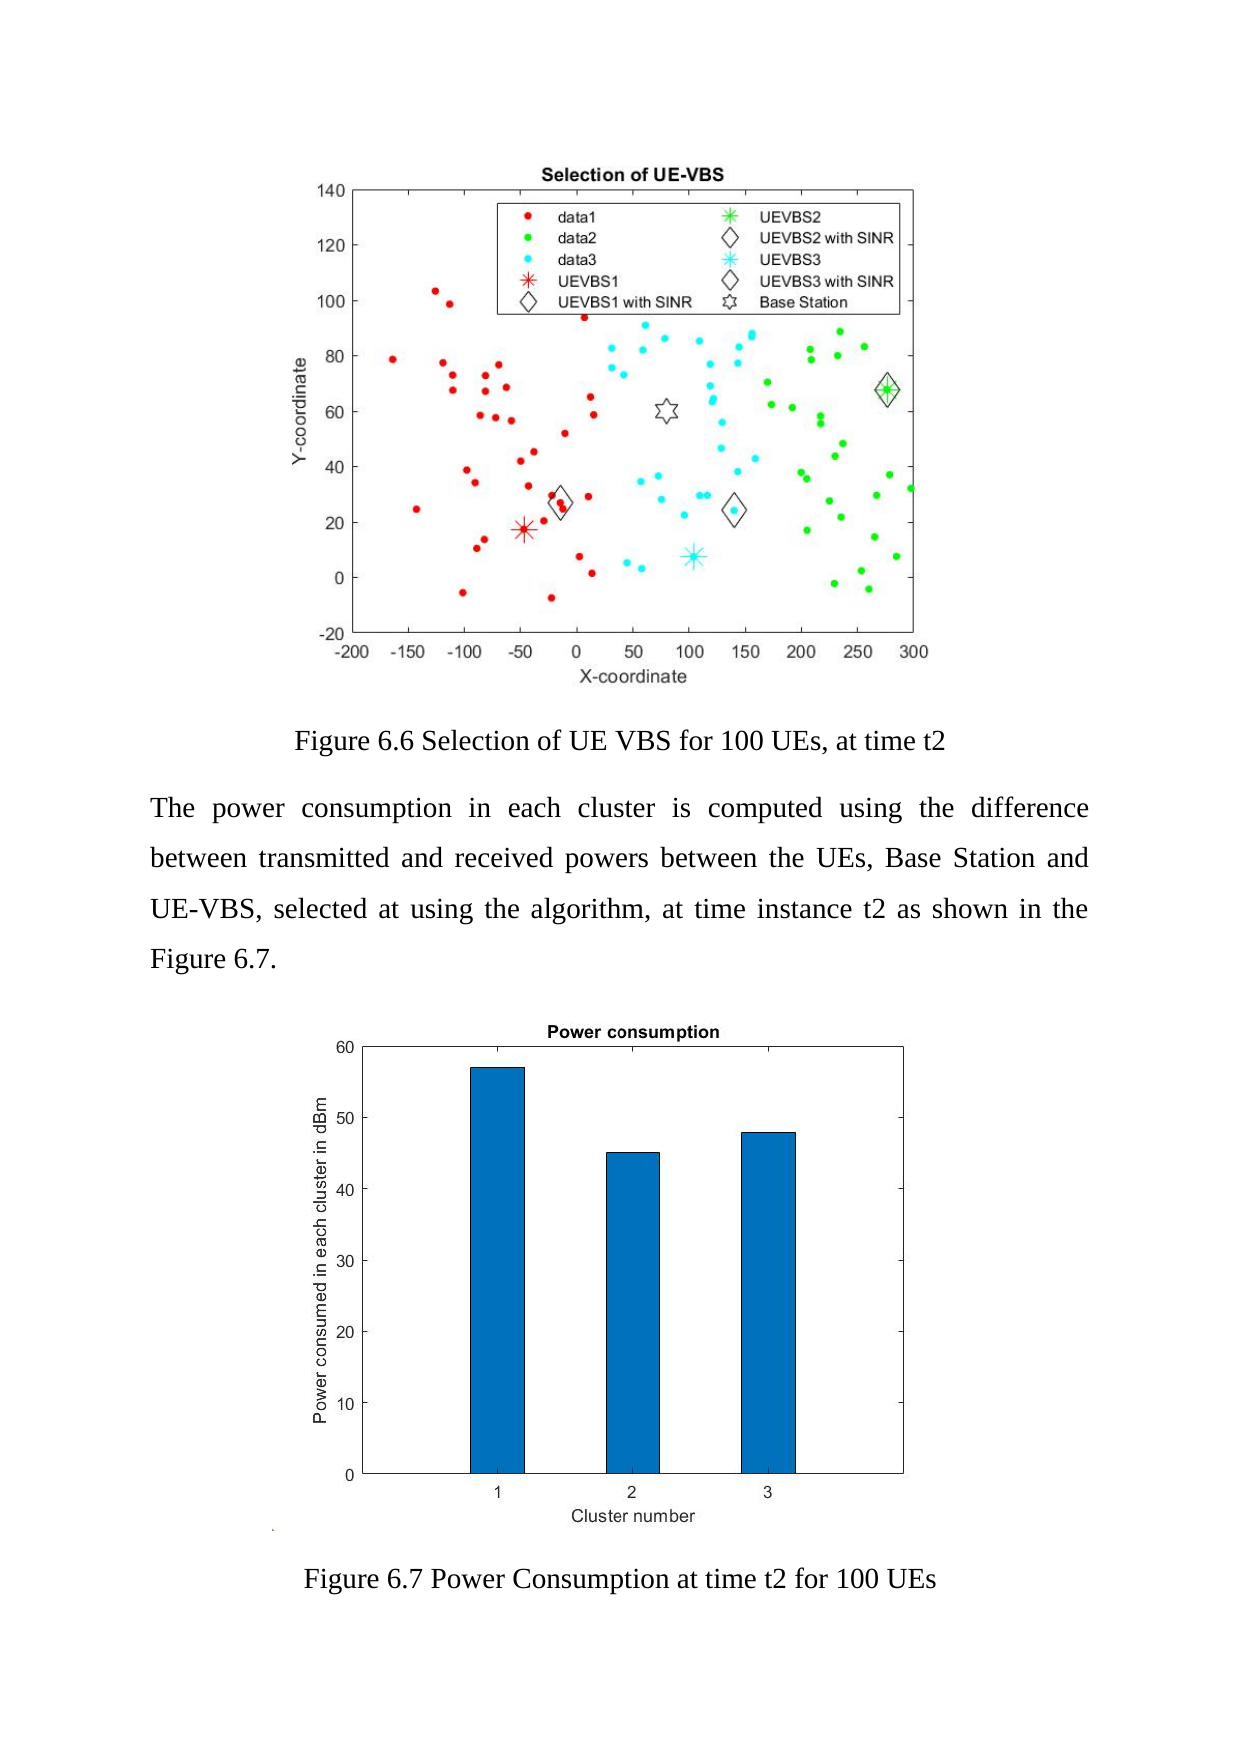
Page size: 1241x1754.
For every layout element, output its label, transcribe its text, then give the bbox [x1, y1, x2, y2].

text The power consumption in each cluster is computed using the difference between transmitted and received powers between the UEs, Base Station and UE-VBS, selected at using the algorithm, at time instance t2 as shown in the Figure 6.7. [150, 790, 1090, 974]
text Figure 6.6 Selection of UE VBS for 100 UEs, at time t2 [150, 723, 1090, 757]
picture [258, 150, 982, 693]
text Figure 6.7 Power Consumption at time t2 for 100 UEs [150, 1561, 1090, 1594]
picture [272, 1008, 969, 1531]
